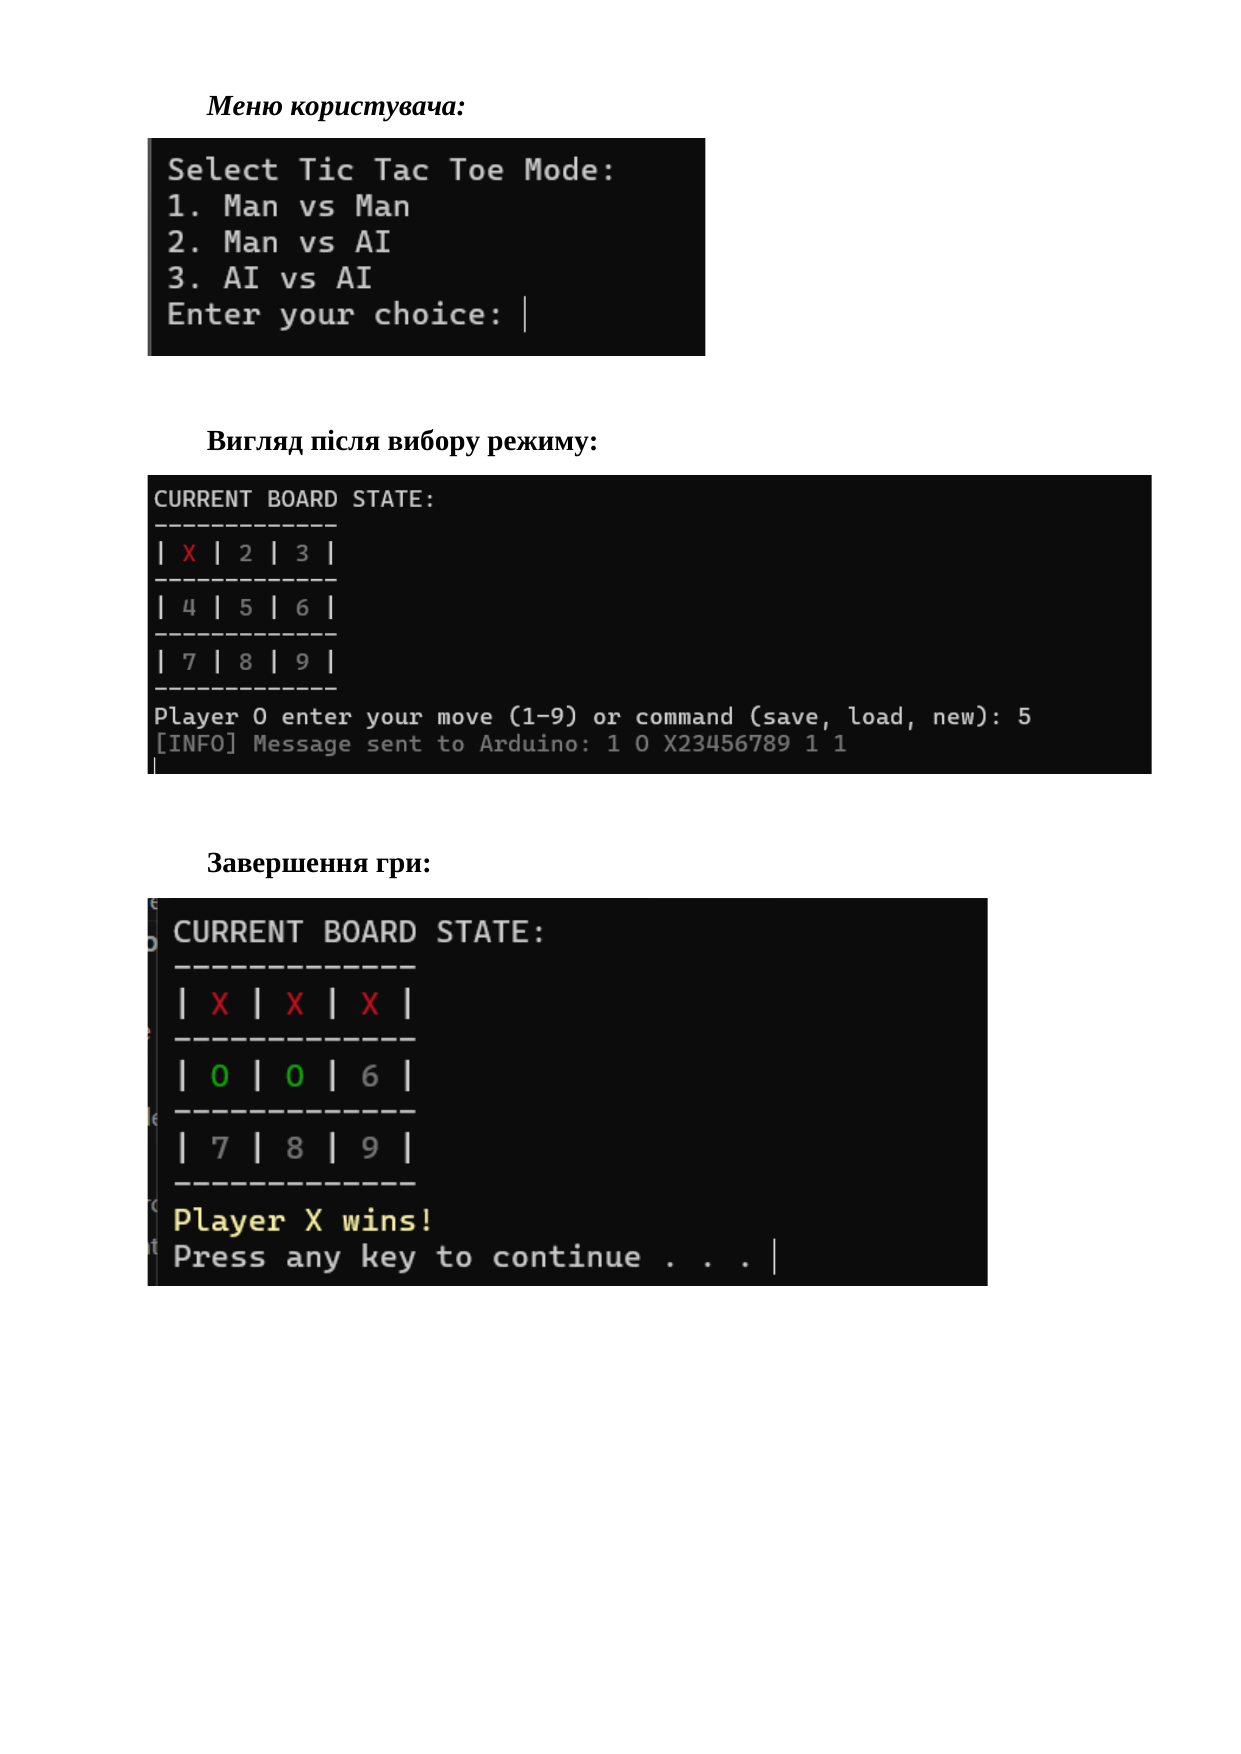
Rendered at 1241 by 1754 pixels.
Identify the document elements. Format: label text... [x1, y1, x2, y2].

picture [147, 475, 1152, 774]
text Вигляд після вибору режиму: [148, 423, 1152, 456]
text Меню користувача: [148, 88, 1152, 122]
picture [147, 898, 988, 1286]
text Завершення гри: [148, 845, 1152, 879]
picture [147, 138, 706, 356]
